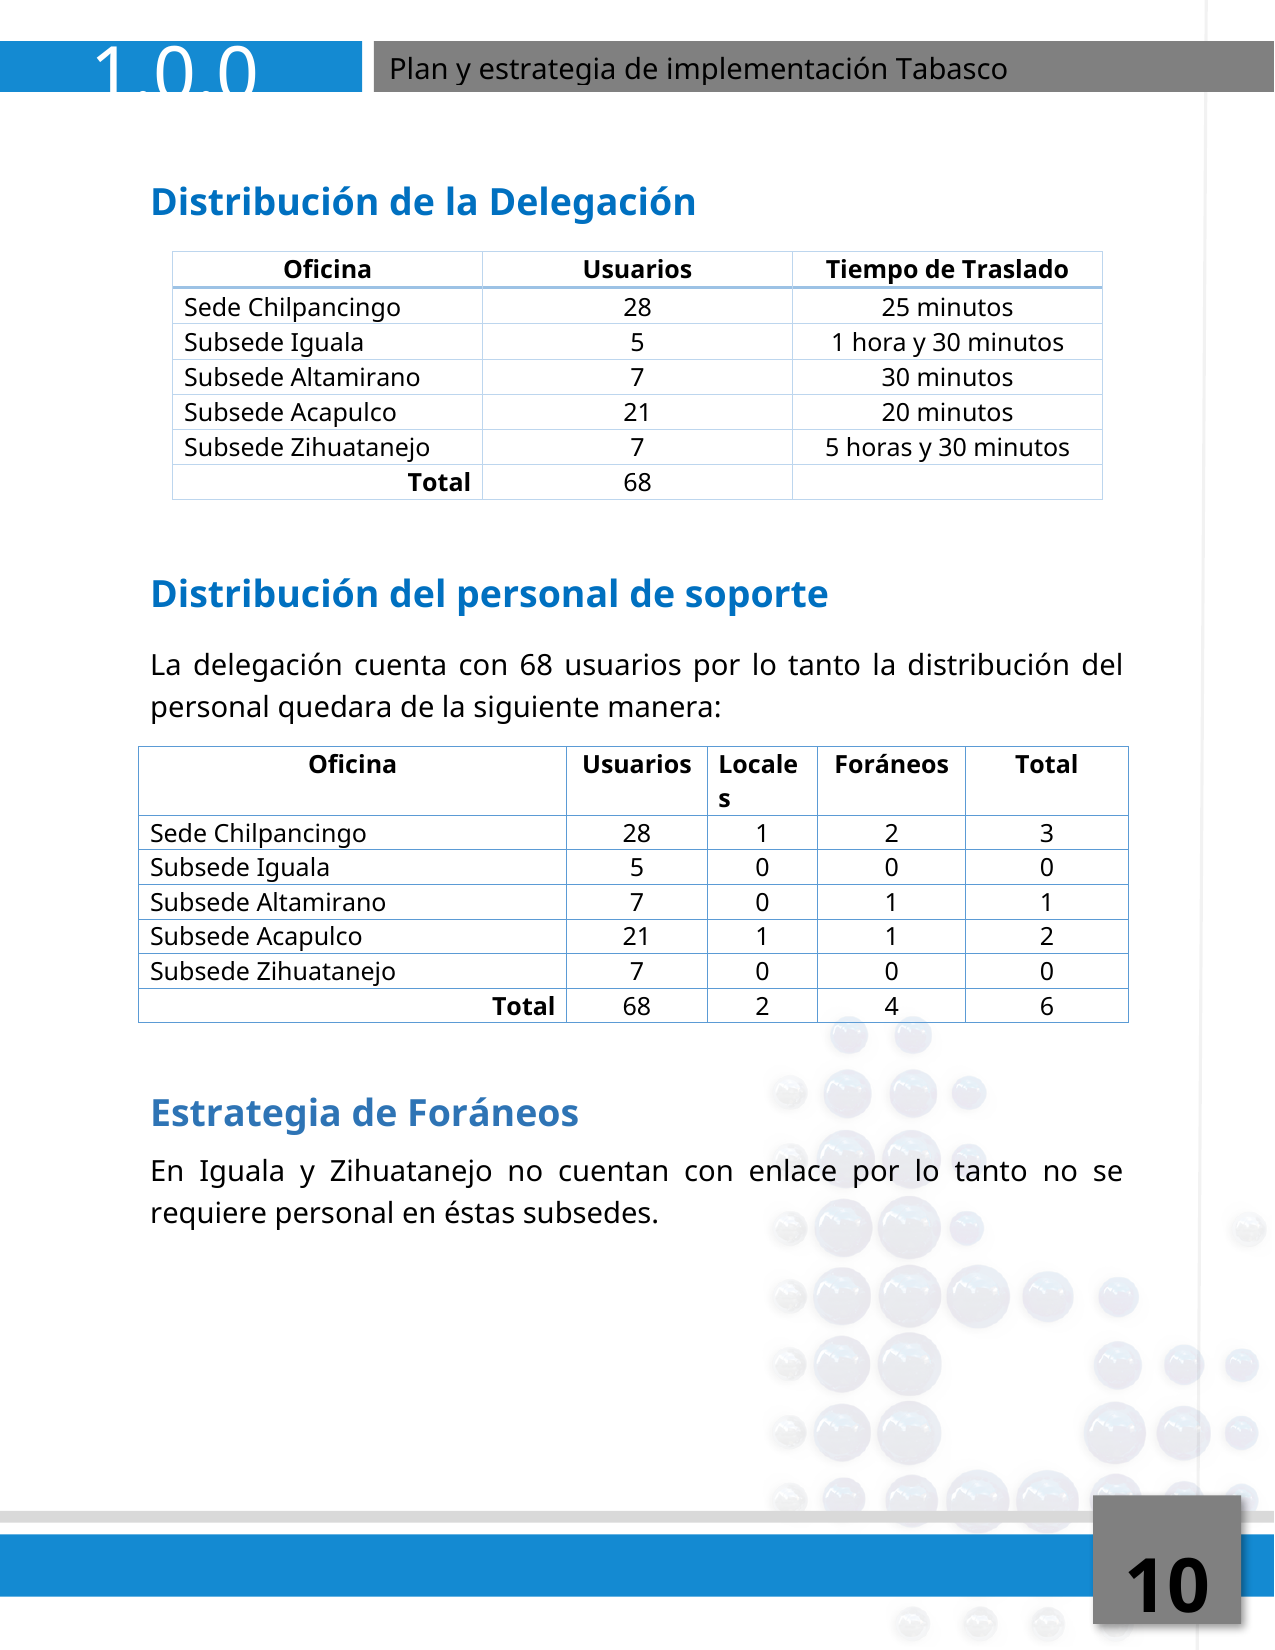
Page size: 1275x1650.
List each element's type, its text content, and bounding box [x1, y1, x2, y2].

table_cell Sede Chilpancingo [139, 816, 566, 849]
table_cell 7 [483, 360, 792, 393]
table_cell Sede Chilpancingo [173, 289, 482, 323]
table_cell Subsede Altamirano [173, 360, 482, 393]
subtitle Distribución del personal de soporte [150, 568, 1125, 619]
table_header Oficina [139, 747, 566, 815]
table_cell Subsede Iguala [173, 324, 482, 358]
table_cell 2 [966, 920, 1128, 953]
table_header Total [966, 747, 1128, 815]
table_cell 68 [567, 989, 707, 1022]
table_cell Subsede Acapulco [173, 395, 482, 429]
table_cell 28 [483, 289, 792, 323]
table_header Oficina [173, 252, 482, 286]
table_cell 0 [818, 954, 965, 988]
table_cell 1 [708, 920, 817, 953]
table_header Usuarios [483, 252, 792, 286]
table_cell 21 [567, 920, 707, 953]
picture [728, 986, 1273, 1510]
table_cell 28 [567, 816, 707, 849]
table_cell 1 hora y 30 minutos [793, 324, 1102, 358]
table_cell 0 [818, 850, 965, 884]
table_cell 7 [567, 954, 707, 988]
table_cell Subsede Zihuatanejo [173, 430, 482, 464]
picture [728, 1523, 1093, 1534]
text La delegación cuenta con 68 usuarios por lo tanto la distribución del personal quedara de la siguiente manera: [150, 644, 1125, 726]
picture [728, 1597, 1273, 1647]
table_cell 2 [708, 989, 817, 1022]
table_cell 1 [966, 885, 1128, 918]
table_header Locales [708, 747, 817, 815]
picture [1242, 1523, 1273, 1534]
table_cell 5 [483, 324, 792, 358]
table_cell 1 [818, 885, 965, 918]
table_cell 0 [966, 954, 1128, 988]
table_header Foráneos [818, 747, 965, 815]
table_cell Total [139, 989, 566, 1022]
table_cell 1 [708, 816, 817, 849]
table_cell Subsede Altamirano [139, 885, 566, 918]
table_cell Subsede Zihuatanejo [139, 954, 566, 988]
table_cell 68 [483, 465, 792, 499]
table_cell 20 minutos [793, 395, 1102, 429]
table_cell Subsede Acapulco [139, 920, 566, 953]
table_header Usuarios [567, 747, 707, 815]
table_cell 4 [818, 989, 965, 1022]
subtitle Estrategia de Foráneos [150, 1086, 1125, 1137]
table_cell 7 [567, 885, 707, 918]
table_cell 0 [708, 954, 817, 988]
table_cell 6 [966, 989, 1128, 1022]
table_cell 2 [818, 816, 965, 849]
table_cell Total [173, 465, 482, 499]
table_cell [793, 465, 1102, 499]
table_cell 0 [708, 850, 817, 884]
table_header Tiempo de Traslado [793, 252, 1102, 286]
table_cell 7 [483, 430, 792, 464]
table_cell 1 [818, 920, 965, 953]
table_cell 30 minutos [793, 360, 1102, 393]
table_cell 0 [708, 885, 817, 918]
table_cell 21 [483, 395, 792, 429]
table_cell 5 horas y 30 minutos [793, 430, 1102, 464]
table_cell Subsede Iguala [139, 850, 566, 884]
table_cell 3 [966, 816, 1128, 849]
text En Iguala y Zihuatanejo no cuentan con enlace por lo tanto no se requiere personal en éstas subsedes. [150, 1150, 1125, 1232]
subtitle Distribución de la Delegación [150, 175, 1125, 226]
table_cell 25 minutos [793, 289, 1102, 323]
table_cell 0 [966, 850, 1128, 884]
table_cell 5 [567, 850, 707, 884]
